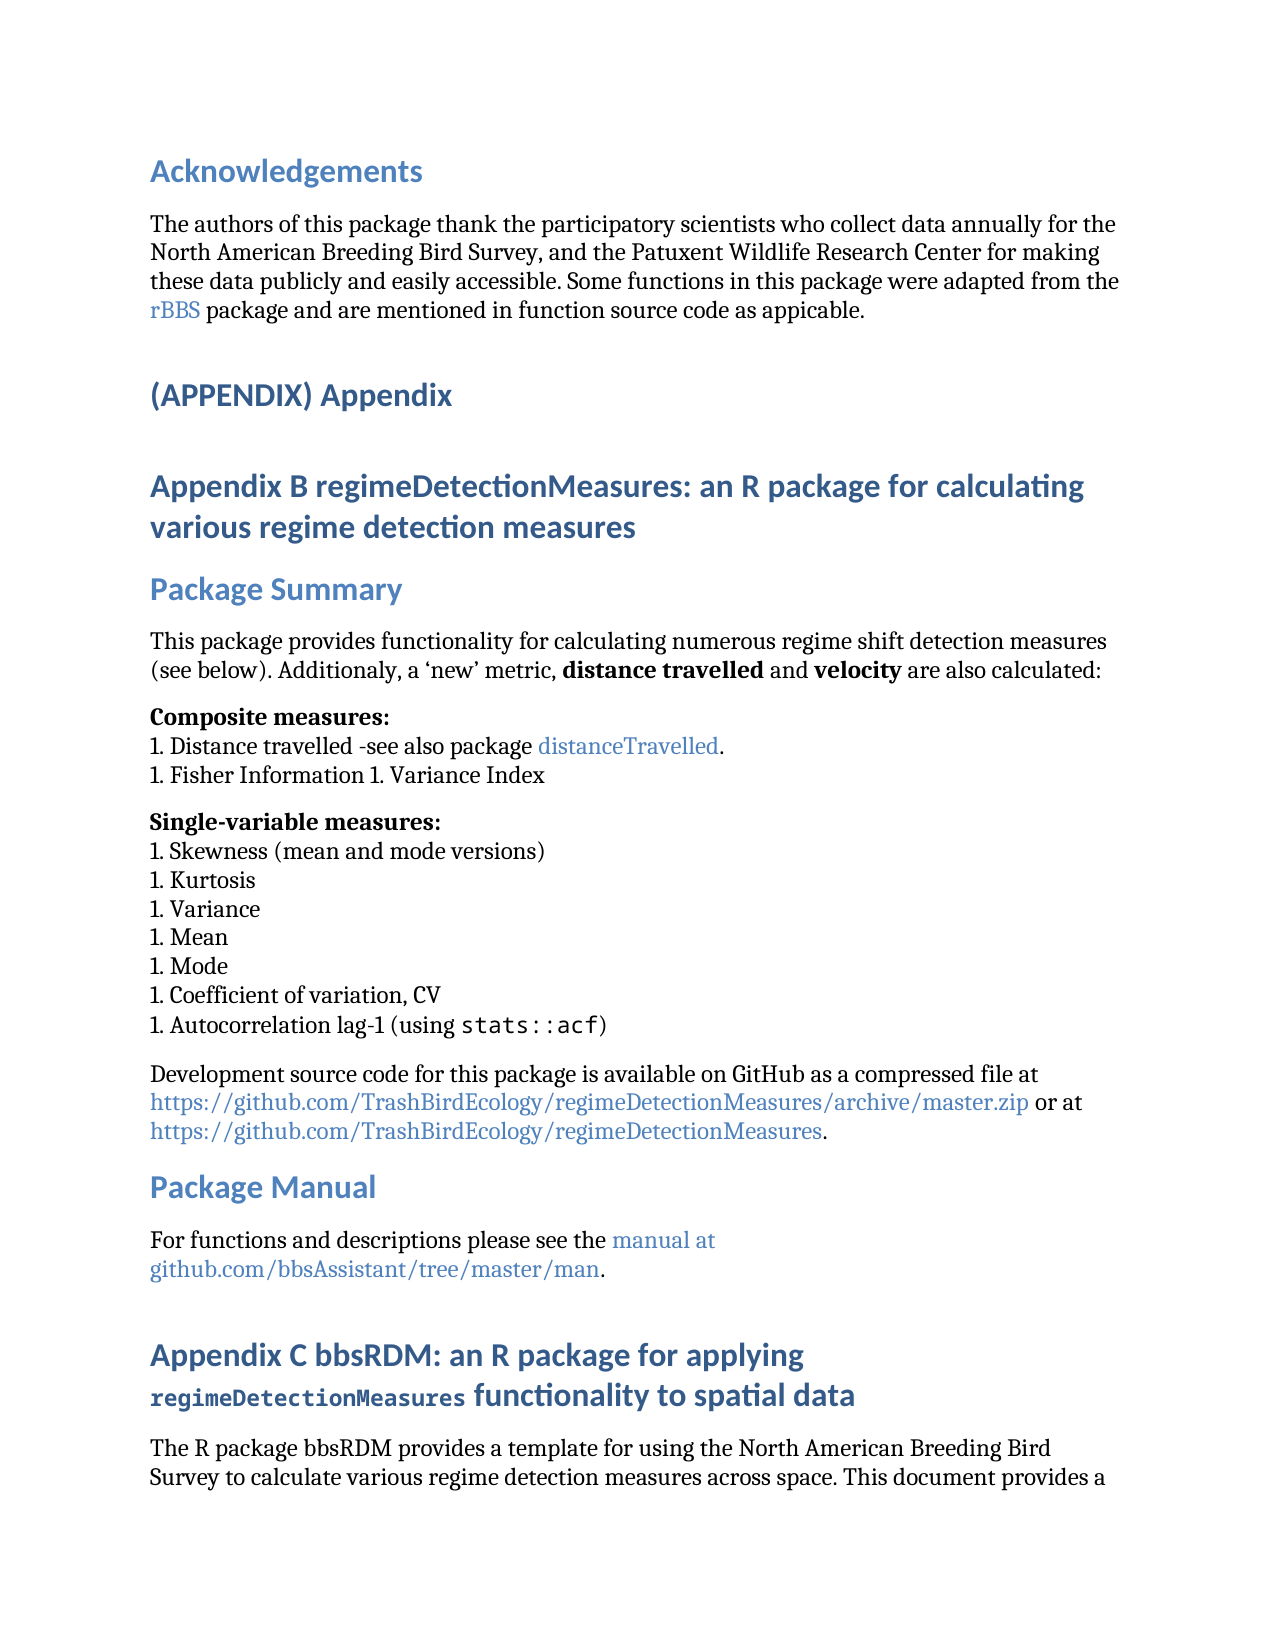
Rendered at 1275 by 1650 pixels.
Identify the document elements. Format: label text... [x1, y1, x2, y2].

text Composite measures: 1. Distance travelled -see also package distanceTravelled. 1. Fisher Information 1. Variance Index [150, 703, 1125, 789]
text The authors of this package thank the participatory scientists who collect data annually for the North American Breeding Bird Survey, and the Patuxent Wildlife Research Center for making these data publicly and easily accessible. Some functions in this package were adapted from the rBBS package and are mentioned in function source code as appicable. [150, 209, 1125, 324]
text Single-variable measures: 1. Skewness (mean and mode versions) 1. Kurtosis 1. Variance 1. Mean 1. Mode 1. Coefficient of variation, CV 1. Autocorrelation lag-1 (using stats::acf) [150, 808, 1125, 1041]
subtitle Acknowledgements [150, 150, 1125, 191]
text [150, 1434, 1125, 1491]
subtitle Appendix C bbsRDM: an R package for applying regimeDetectionMeasures functionality to spatial data [150, 1333, 1125, 1415]
text Development source code for this package is available on GitHub as a compressed file at https://github.com/TrashBirdEcology/regimeDetectionMeasures/archive/master.zip or at https://github.com/TrashBirdEcology/regimeDetectionMeasures. [150, 1059, 1125, 1146]
subtitle Appendix B regimeDetectionMeasures: an R package for calculating various regime detection measures [150, 465, 1125, 547]
subtitle (APPENDIX) Appendix [150, 374, 1125, 415]
subtitle Package Summary [150, 567, 1125, 608]
text For functions and descriptions please see the manual at github.com/bbsAssistant/tree/master/man. [150, 1226, 1125, 1283]
subtitle Package Manual [150, 1167, 1125, 1207]
text This package provides functionality for calculating numerous regime shift detection measures (see below). Additionaly, a ‘new’ metric, distance travelled and velocity are also calculated: [150, 627, 1125, 684]
